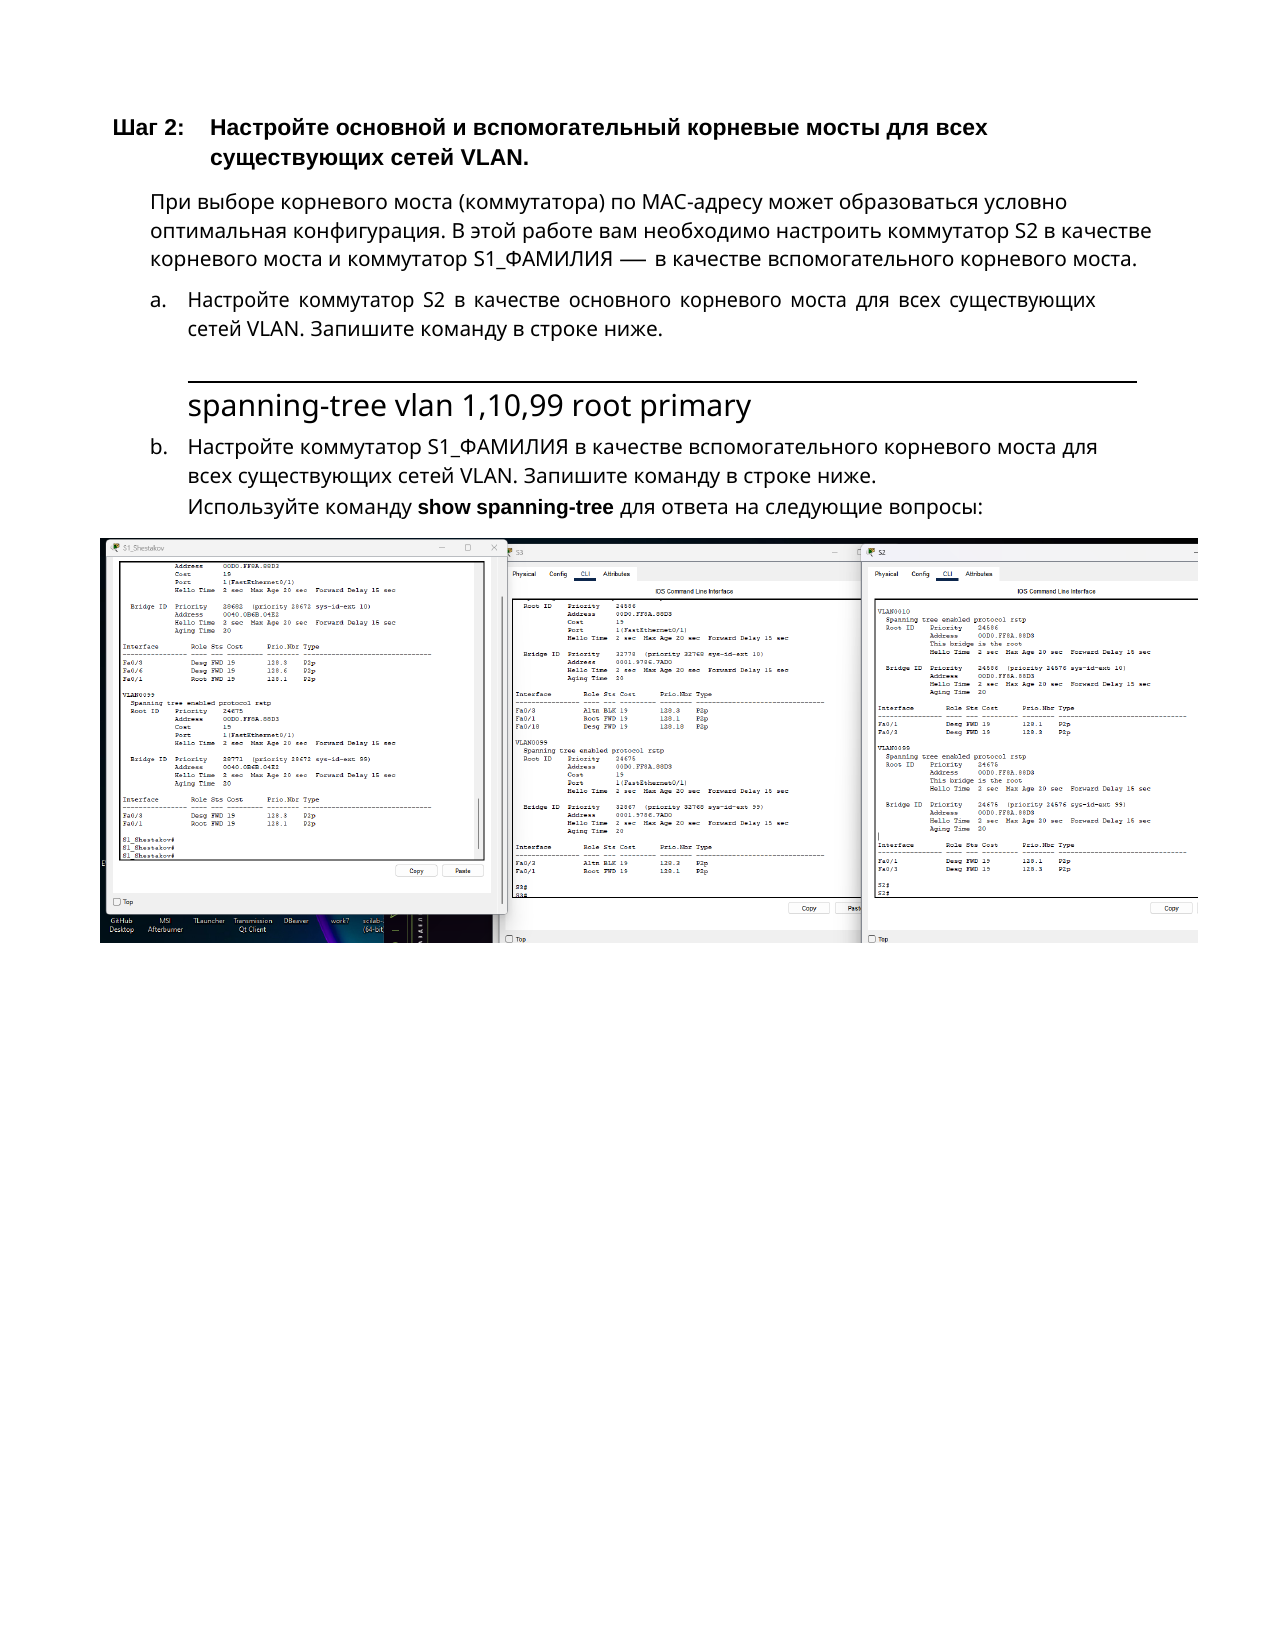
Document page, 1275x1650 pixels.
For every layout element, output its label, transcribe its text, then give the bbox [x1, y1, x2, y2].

text При выборе корневого моста (коммутатора) по MAC-адресу может образоваться условно оптимальная конфигурация. В этой работе вам необходимо настроить коммутатор S2 в качестве корневого моста и коммутатор S1_ФАМИЛИЯ — в качестве вспомогательного корневого моста. [150, 187, 1157, 273]
subtitle Шаг 2: Настройте основной и вспомогательный корневые мосты для всех существующих сетей VLAN. [112, 114, 989, 171]
list Настройте коммутатор S1_ФАМИЛИЯ в качестве вспомогательного корневого моста для всех существующих сетей VLAN. Запишите команду в строке ниже. [149, 432, 1104, 489]
text Используйте команду show spanning-tree для ответа на следующие вопросы: [187, 492, 989, 521]
text spanning-tree vlan 1,10,99 root primary [187, 343, 1198, 425]
list Настройте коммутатор S2 в качестве основного корневого моста для всех существующих сетей VLAN. Запишите команду в строке ниже. [149, 285, 1119, 342]
picture [100, 538, 1198, 943]
